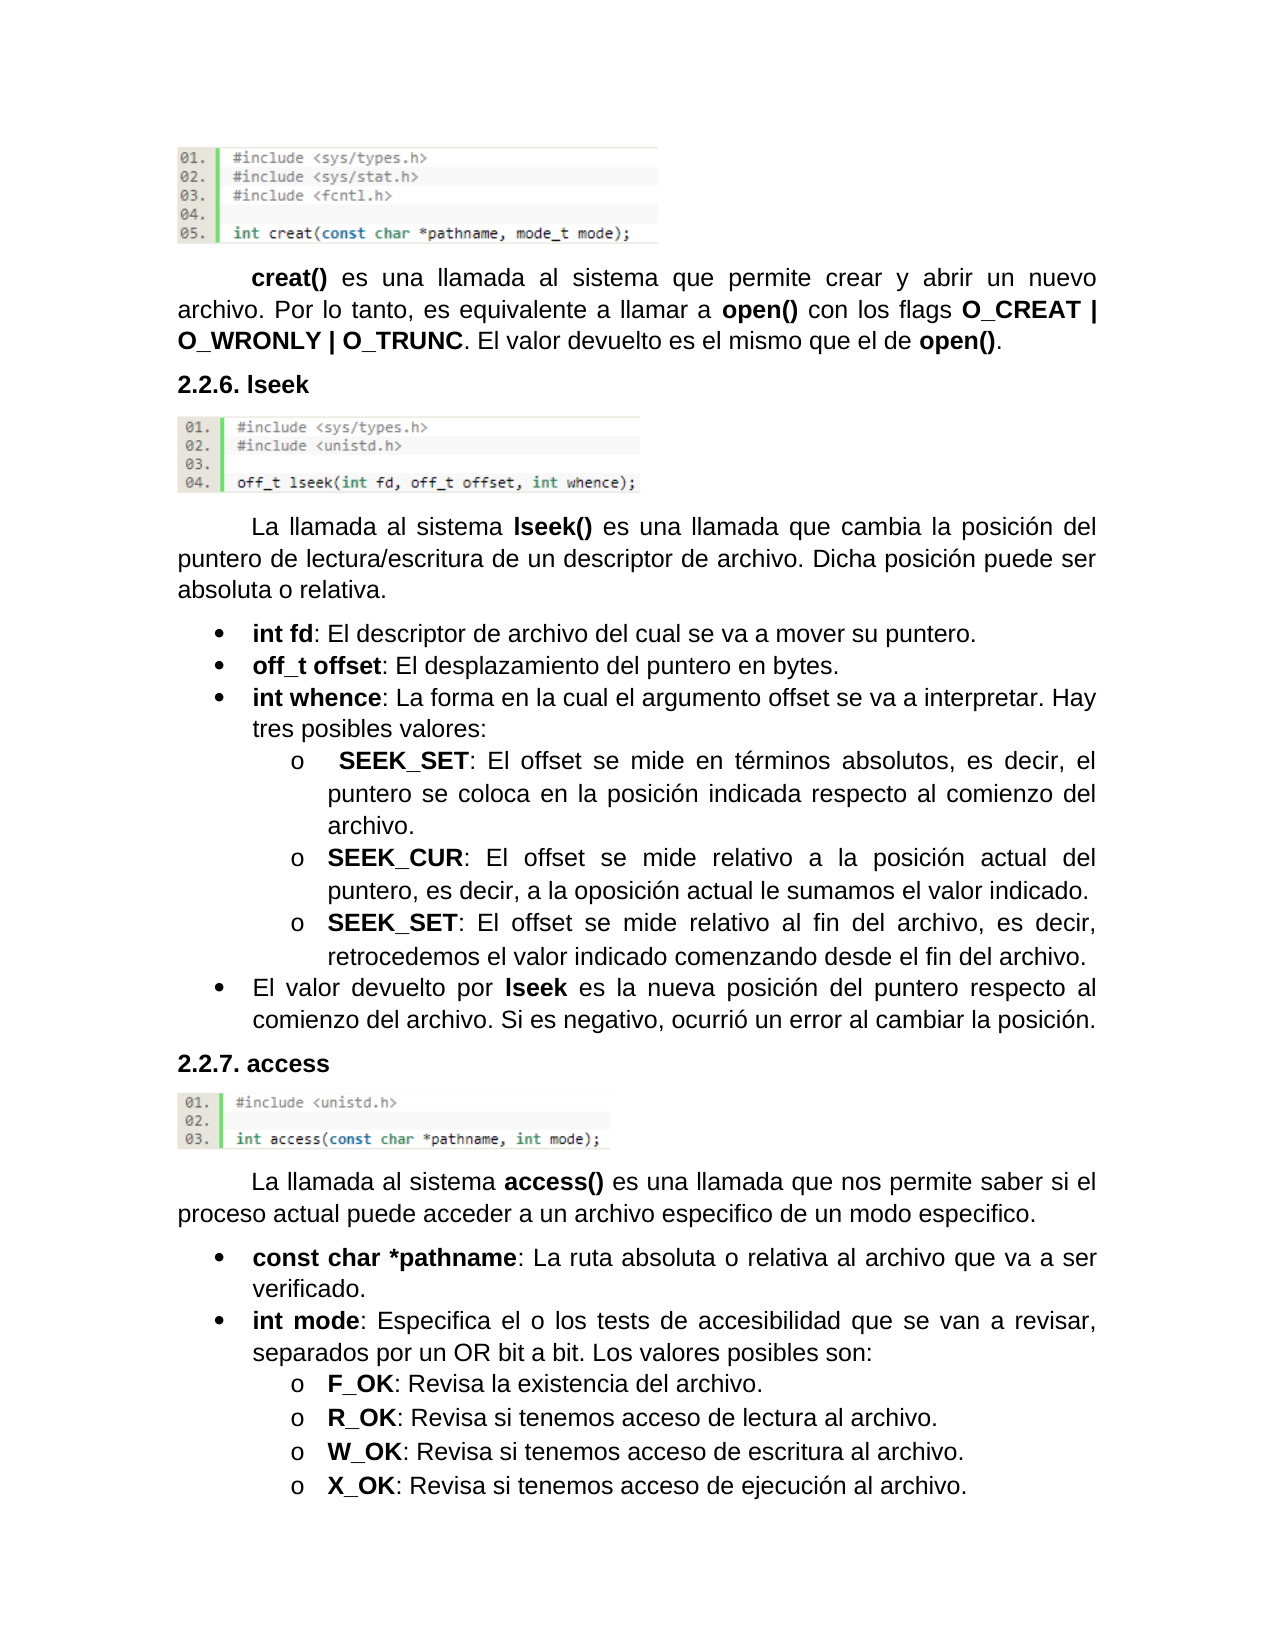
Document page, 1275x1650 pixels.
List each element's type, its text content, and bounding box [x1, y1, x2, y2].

picture [177, 147, 658, 248]
list int mode: Especifica el o los tests de accesibilidad que se van a revisar, separados por un OR bit a bit. Los valores posibles son: [215, 1306, 1098, 1366]
list SEEK_SET: El offset se mide en términos absolutos, es decir, el puntero se coloca en la posición indicada respecto al comienzo del archivo. [290, 746, 1098, 840]
list int fd: El descriptor de archivo del cual se va a mover su puntero. [215, 619, 1098, 648]
list El valor devuelto por lseek es la nueva posición del puntero respecto al comienzo del archivo. Si es negativo, ocurrió un error al cambiar la posición. [215, 973, 1098, 1034]
text creat() es una llamada al sistema que permite crear y abrir un nuevo archivo. Por lo tanto, es equivalente a llamar a open() con los flags O_CREAT | O_WRONLY | O_TRUNC. El valor devuelto es el mismo que el de open(). [177, 263, 1098, 355]
list const char *pathname: La ruta absoluta o relativa al archivo que va a ser verificado. [215, 1243, 1098, 1303]
list int whence: La forma en la cual el argumento offset se va a interpretar. Hay tres posibles valores: [215, 682, 1098, 743]
list SEEK_SET: El offset se mide relativo al fin del archivo, es decir, retrocedemos el valor indicado comenzando desde el fin del archivo. [290, 908, 1098, 970]
picture [177, 1093, 610, 1152]
text 2.2.6. lseek [177, 370, 1098, 399]
text La llamada al sistema access() es una llamada que nos permite saber si el proceso actual puede acceder a un archivo especifico de un modo especifico. [177, 1167, 1098, 1227]
list R_OK: Revisa si tenemos acceso de lectura al archivo. [290, 1403, 1098, 1434]
list F_OK: Revisa la existencia del archivo. [290, 1369, 1098, 1400]
list W_OK: Revisa si tenemos acceso de escritura al archivo. [290, 1437, 1098, 1468]
list SEEK_CUR: El offset se mide relativo a la posición actual del puntero, es decir, a la oposición actual le sumamos el valor indicado. [290, 843, 1098, 905]
text La llamada al sistema lseek() es una llamada que cambia la posición del puntero de lectura/escritura de un descriptor de archivo. Dicha posición puede ser absoluta o relativa. [177, 512, 1098, 604]
text 2.2.7. access [177, 1049, 1098, 1078]
list X_OK: Revisa si tenemos acceso de ejecución al archivo. [290, 1471, 1098, 1502]
list off_t offset: El desplazamiento del puntero en bytes. [215, 651, 1098, 680]
picture [177, 414, 641, 497]
